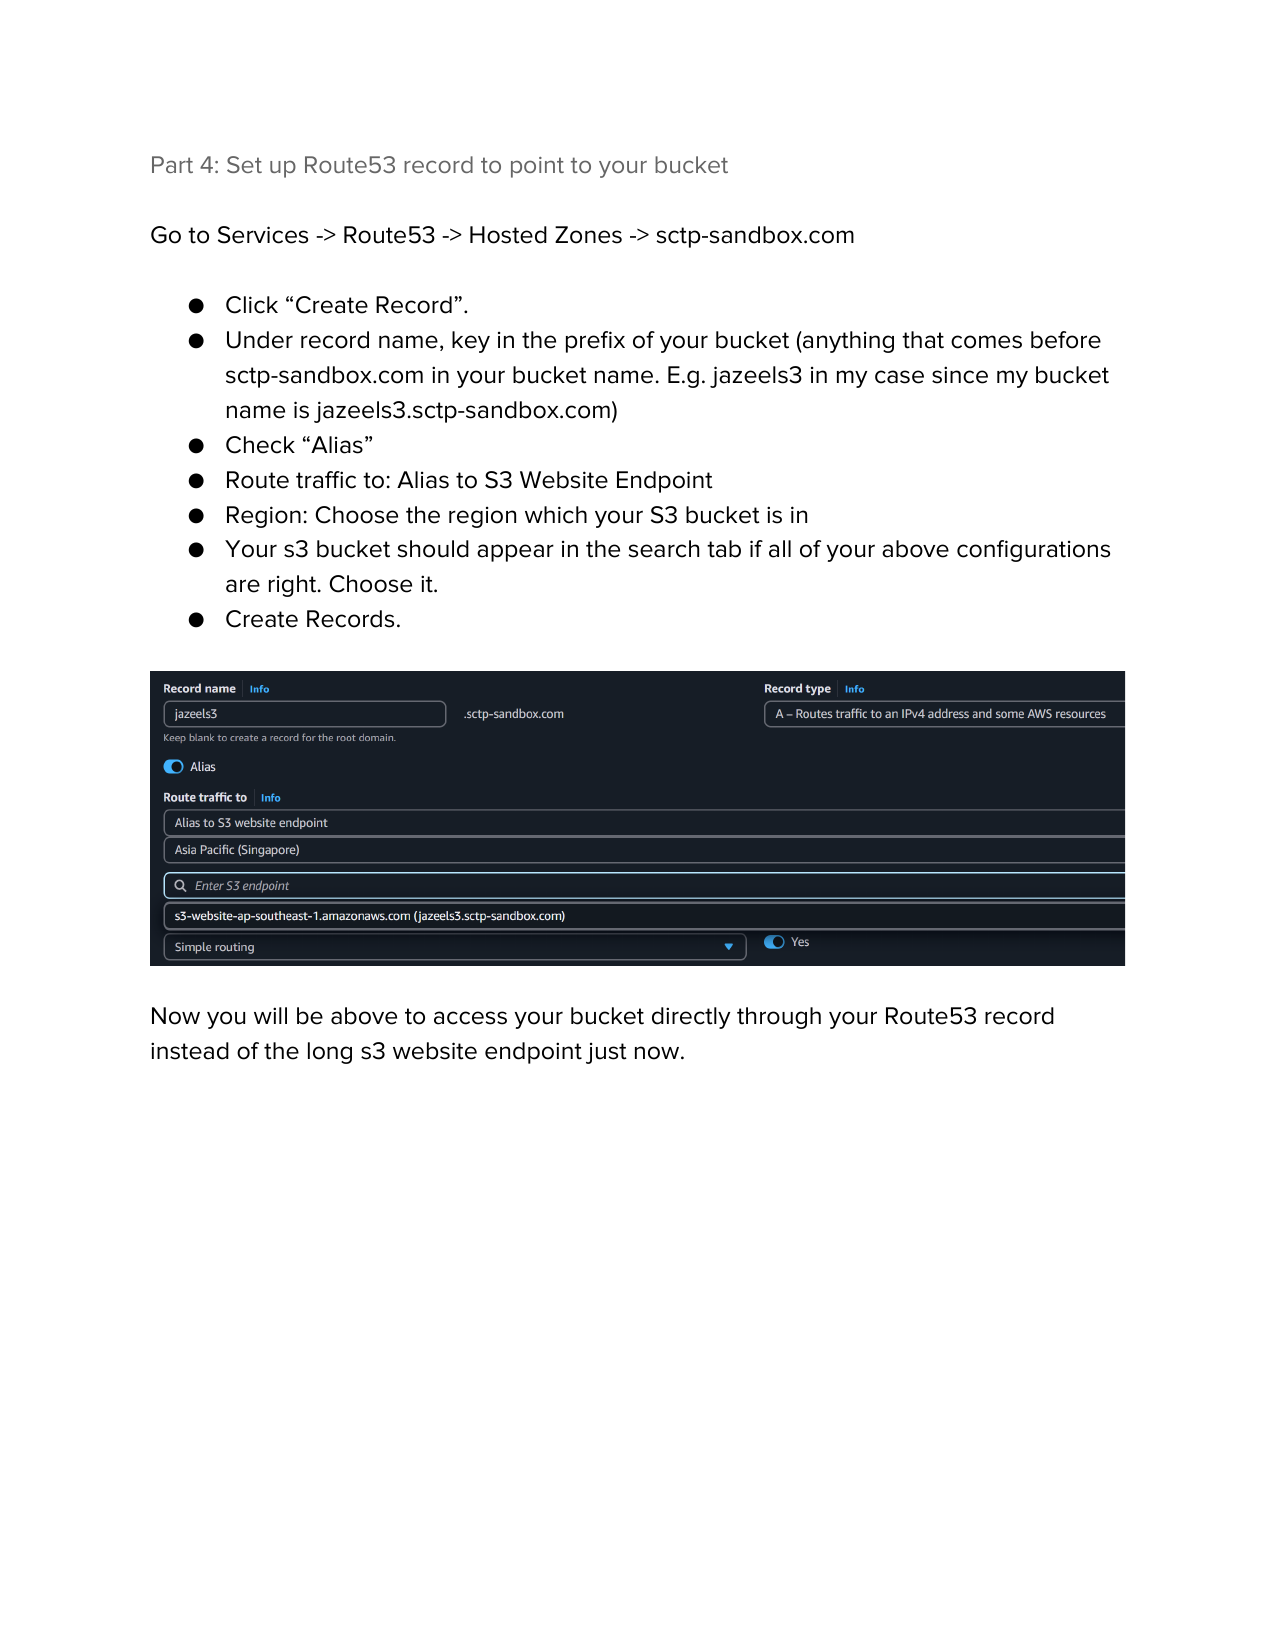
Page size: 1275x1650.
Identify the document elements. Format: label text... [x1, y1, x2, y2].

list Route traffic to: Alias to S3 Website Endpoint [187, 465, 1125, 496]
text Go to Services -> Route53 -> Hosted Zones -> sctp-sandbox.com [150, 221, 1125, 251]
subtitle Part 4: Set up Route53 record to point to your bucket [150, 150, 1125, 180]
list Click “Create Record”. [187, 291, 1125, 321]
list Under record name, key in the prefix of your bucket (anything that comes before sctp-sandbox.com in your bucket name. E.g. jazeels3 in my case since my bucket name is jazeels3.sctp-sandbox.com) [187, 326, 1125, 426]
list Create Records. [187, 605, 1125, 635]
list Check “Alias” [187, 430, 1125, 461]
text Now you will be above to access your bucket directly through your Route53 record instead of the long s3 website endpoint just now. [150, 1001, 1125, 1067]
picture [150, 671, 1125, 966]
list Your s3 bucket should appear in the search tab if all of your above configurations are right. Choose it. [187, 535, 1125, 600]
list Region: Choose the region which your S3 bucket is in [187, 500, 1125, 530]
